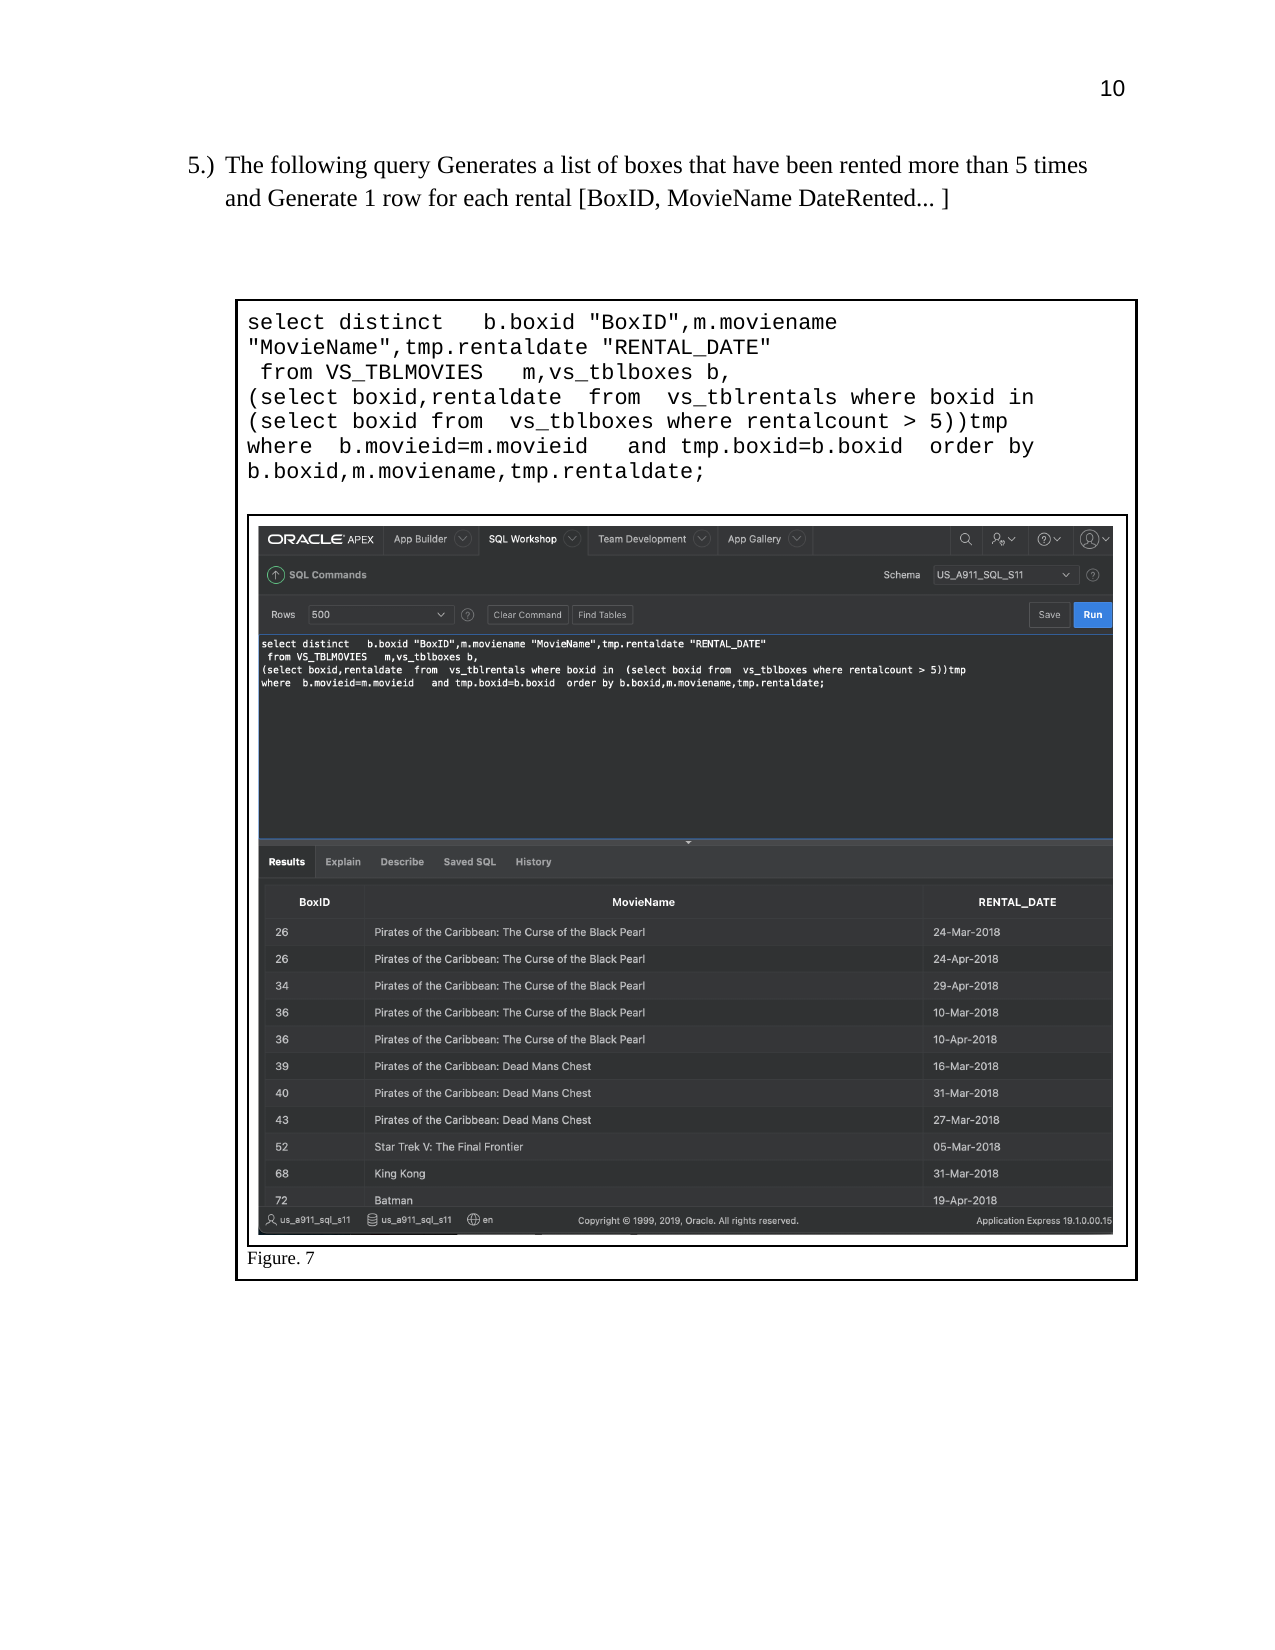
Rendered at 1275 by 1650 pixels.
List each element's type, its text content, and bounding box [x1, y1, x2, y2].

picture [258, 526, 1113, 1235]
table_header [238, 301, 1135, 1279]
list The following query Generates a list of boxes that have been rented more than 5 times and Generate 1 row for each rental [BoxID, MovieName DateRented... ] [187, 150, 1125, 212]
